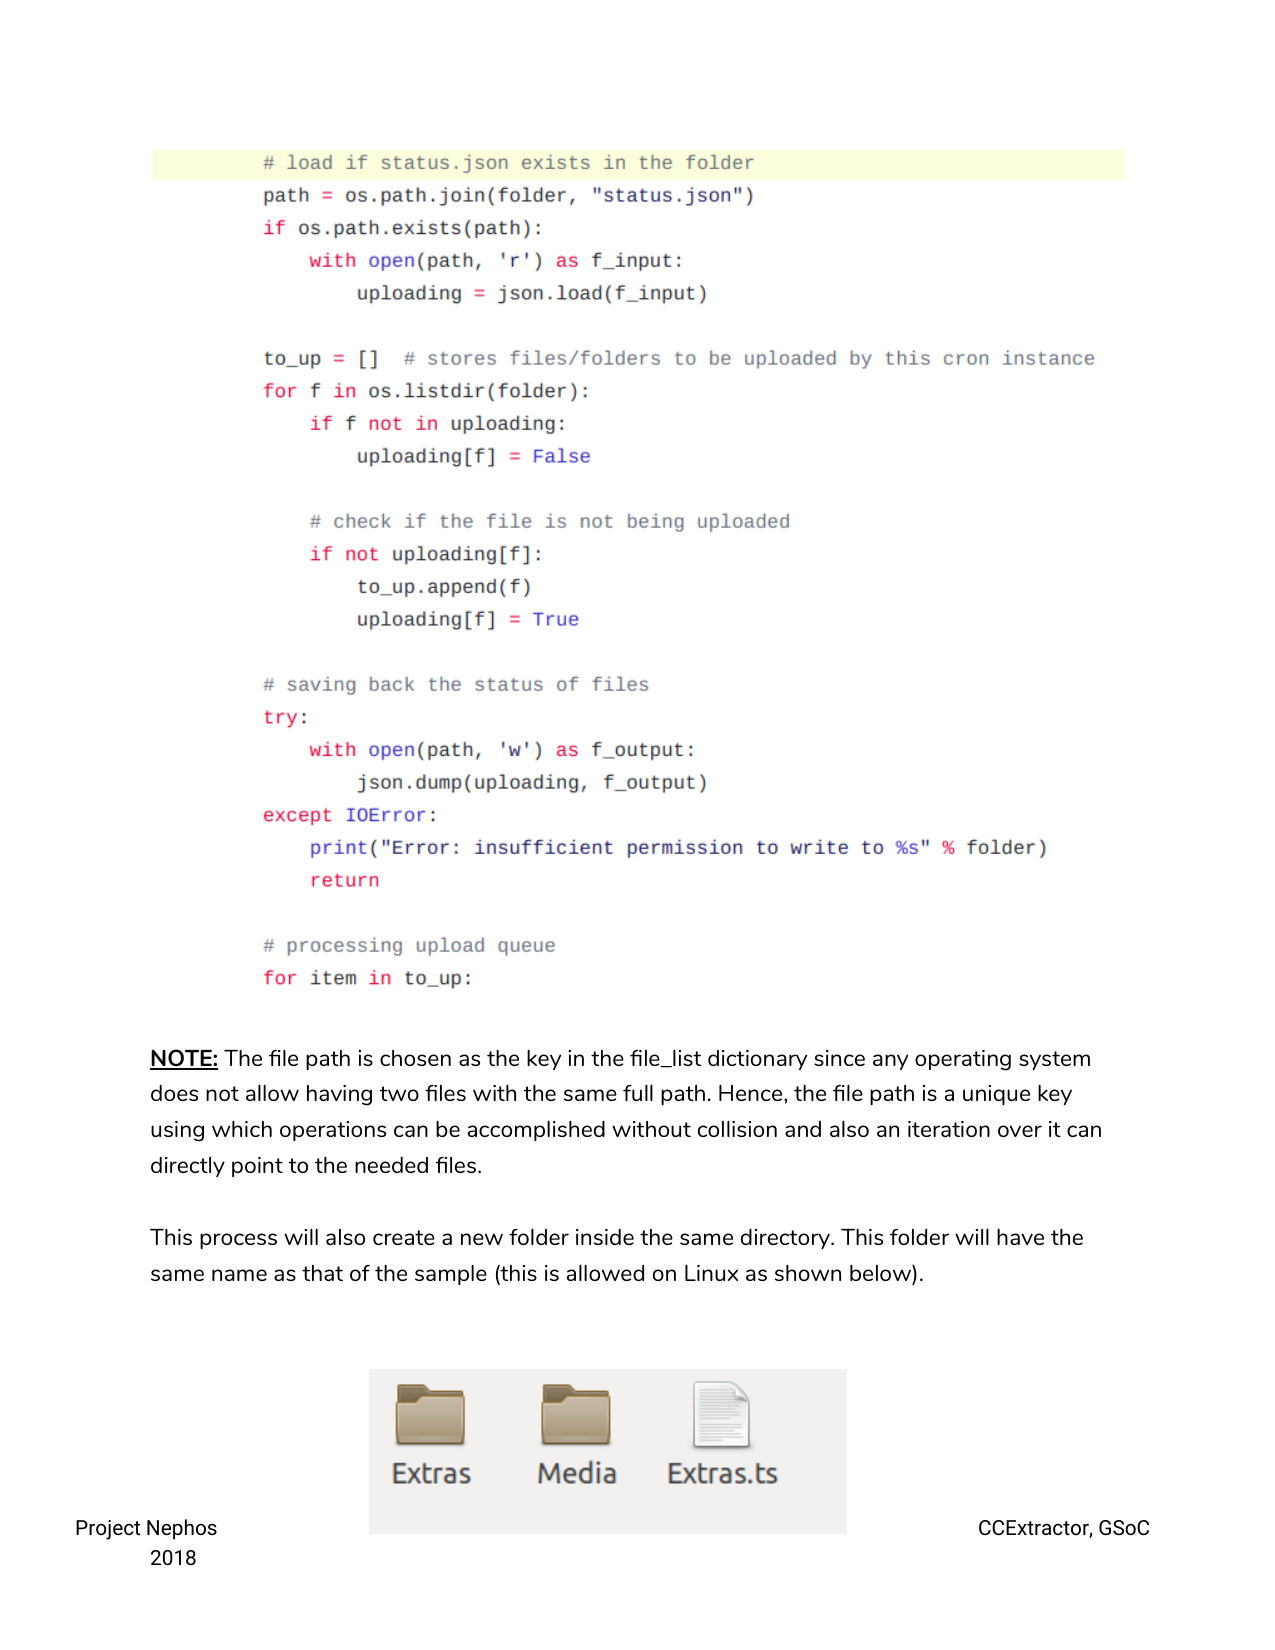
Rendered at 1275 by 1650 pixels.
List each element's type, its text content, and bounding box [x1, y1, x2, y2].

text The code below reads the list of file and checks whether the dictionary value of the file is set as True or False; True implies that it is being uploaded by a previous cron command (launched every 5 minutes and hence large files may be in upload when another instance is executed). If the value is False, it is added to the list of files to be uploaded and marked True subsequently. A new file added to the folder is instantiated with False value. NOTE: The file path is chosen as the key in the file_list dictionary since any operating system does not allow having two files with the same full path. Hence, the file path is a unique key using which operations can be accomplished without collision and also an iteration over it can directly point to the needed files. [150, 1002, 1125, 1182]
picture [150, 150, 1125, 1002]
picture [368, 1369, 847, 1534]
text This process will also create a new folder inside the same directory. This folder will have the same name as that of the sample (this is allowed on Linux as shown below). [150, 1222, 1125, 1289]
